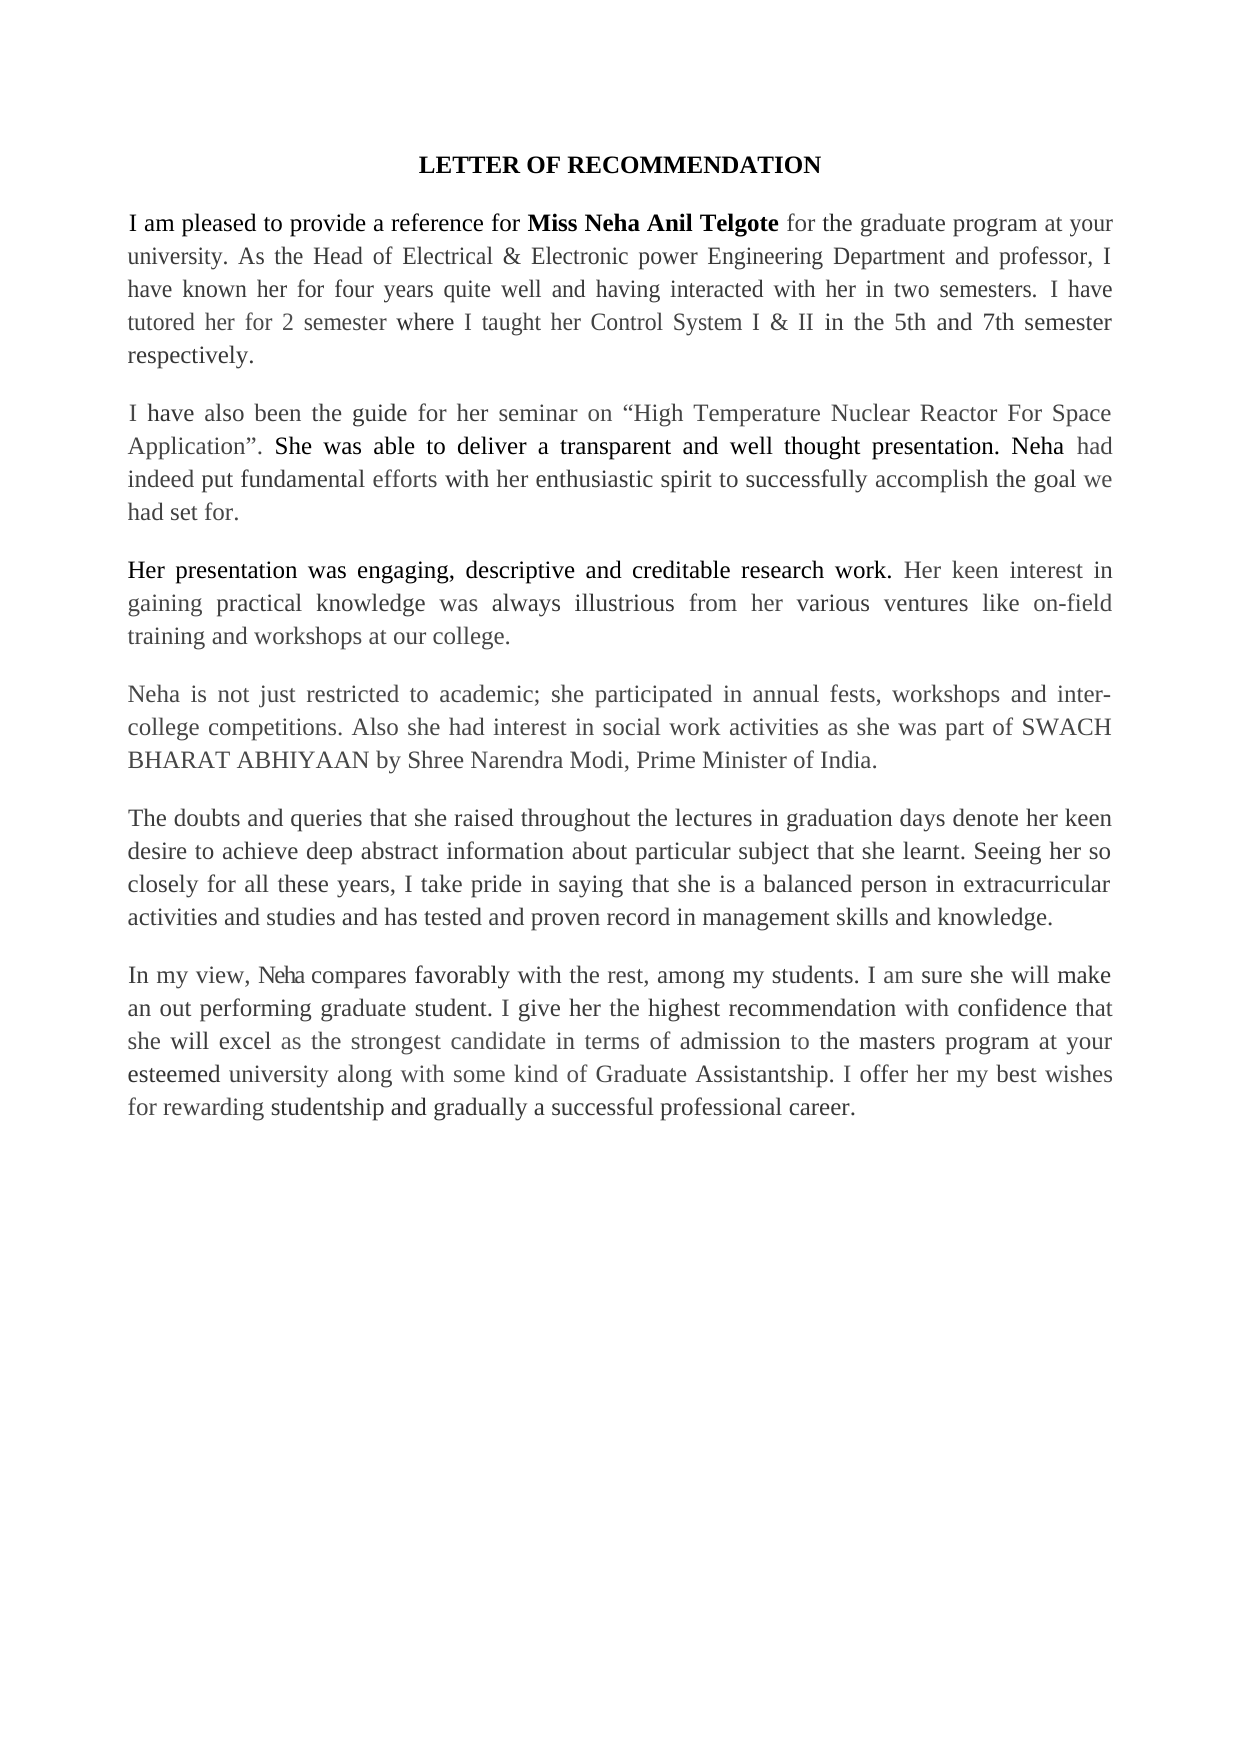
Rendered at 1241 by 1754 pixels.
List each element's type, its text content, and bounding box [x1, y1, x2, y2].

text I have also been the guide for her seminar on “High Temperature Nuclear Reactor For Space Application”. She was able to deliver a transparent and well thought presentation. Neha had indeed put fundamental efforts with her enthusiastic spirit to successfully accomplish the goal we had set for. [127, 398, 1113, 526]
text In my view, Neha compares favorably with the rest, among my students. I am sure she will make an out performing graduate student. I give her the highest recommendation with confidence that she will excel as the strongest candidate in terms of admission to the masters program at your esteemed university along with some kind of Graduate Assistantship. I offer her my best wishes for rewarding studentship and gradually a successful professional career. [127, 960, 1113, 1121]
text LETTER OF RECOMMENDATION [127, 150, 1113, 179]
text The doubts and queries that she raised throughout the lectures in graduation days denote her keen desire to achieve deep abstract information about particular subject that she learnt. Seeing her so closely for all these years, I take pride in saying that she is a balanced person in extracurricular activities and studies and has tested and proven record in management skills and knowledge. [127, 803, 1113, 931]
text I am pleased to provide a reference for Miss Neha Anil Telgote for the graduate program at your university. As the Head of Electrical & Electronic power Engineering Department and professor, I have known her for four years quite well and having interacted with her in two semesters. I have tutored her for 2 semester where I taught her Control System I & II in the 5th and 7th semester respectively. [127, 208, 1113, 369]
text Neha is not just restricted to academic; she participated in annual fests, workshops and inter-college competitions. Also she had interest in social work activities as she was part of SWACH BHARAT ABHIYAAN by Shree Narendra Modi, Prime Minister of India. [127, 679, 1113, 774]
text Her presentation was engaging, descriptive and creditable research work. Her keen interest in gaining practical knowledge was always illustrious from her various ventures like on-field training and workshops at our college. [127, 555, 1113, 650]
